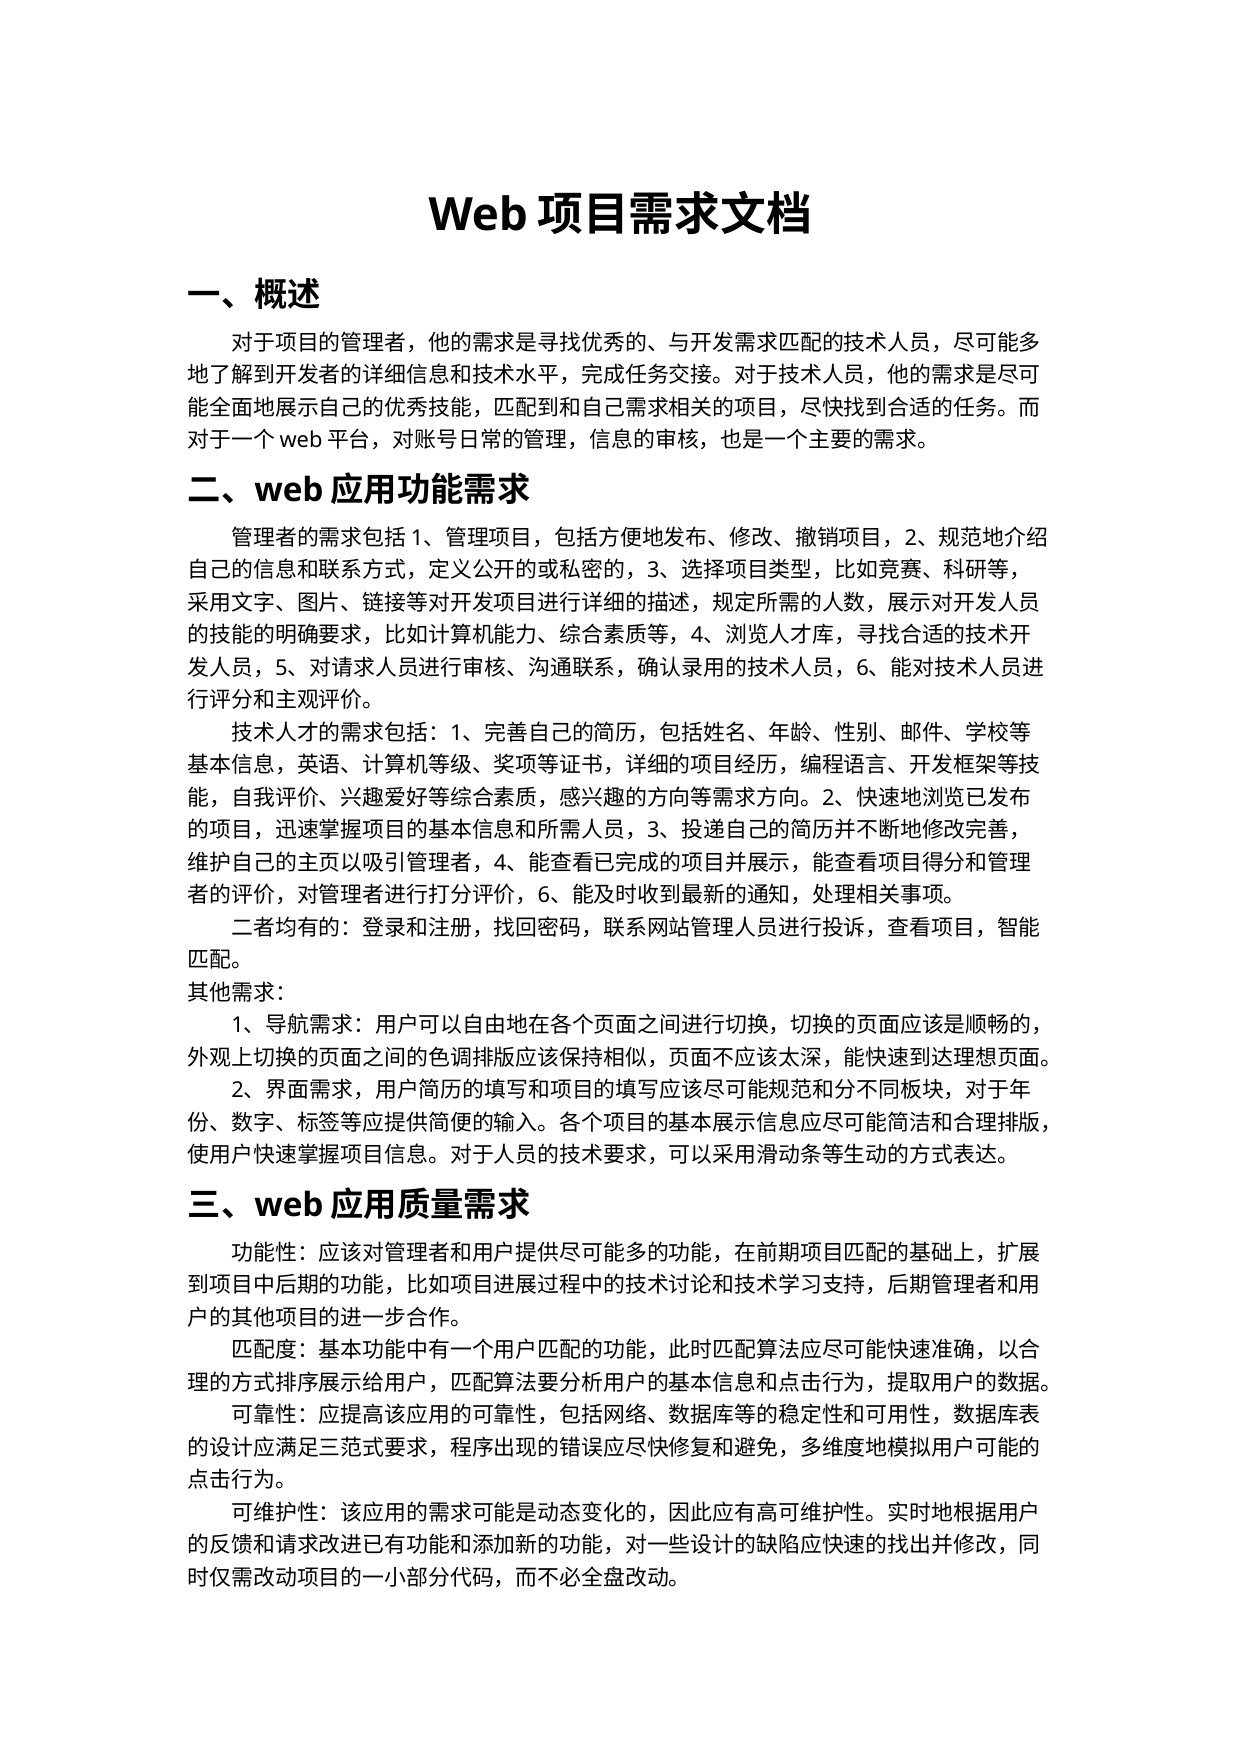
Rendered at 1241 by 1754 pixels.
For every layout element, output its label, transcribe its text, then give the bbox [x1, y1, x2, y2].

list 2、界面需求，用户简历的填写和项目的填写应该尽可能规范和分不同板块，对于年份、数字、标签等应提供简便的输入。各个项目的基本展示信息应尽可能简洁和合理排版，使用户快速掌握项目信息。对于人员的技术要求，可以采用滑动条等生动的方式表达。 [187, 1072, 1053, 1169]
list 1、导航需求：用户可以自由地在各个页面之间进行切换，切换的页面应该是顺畅的，外观上切换的页面之间的色调排版应该保持相似，页面不应该太深，能快速到达理想页面。 [187, 1007, 1053, 1072]
list 可维护性：该应用的需求可能是动态变化的，因此应有高可维护性。实时地根据用户的反馈和请求改进已有功能和添加新的功能，对一些设计的缺陷应快速的找出并修改，同时仅需改动项目的一小部分代码，而不必全盘改动。 [187, 1494, 1053, 1592]
list 二、web应用功能需求 [187, 454, 1053, 519]
list 概述 [187, 259, 1053, 324]
list 三、web应用质量需求 [187, 1169, 1053, 1234]
list 可靠性：应提高该应用的可靠性，包括网络、数据库等的稳定性和可用性，数据库表的设计应满足三范式要求，程序出现的错误应尽快修复和避免，多维度地模拟用户可能的点击行为。 [187, 1397, 1053, 1494]
list 对于项目的管理者，他的需求是寻找优秀的、与开发需求匹配的技术人员，尽可能多地了解到开发者的详细信息和技术水平，完成任务交接。对于技术人员，他的需求是尽可能全面地展示自己的优秀技能，匹配到和自己需求相关的项目，尽快找到合适的任务。而对于一个web平台，对账号日常的管理，信息的审核，也是一个主要的需求。 [187, 324, 1053, 454]
list 二者均有的：登录和注册，找回密码，联系网站管理人员进行投诉，查看项目，智能匹配。 [187, 909, 1053, 974]
list 技术人才的需求包括：1、完善自己的简历，包括姓名、年龄、性别、邮件、学校等基本信息，英语、计算机等级、奖项等证书，详细的项目经历，编程语言、开发框架等技能，自我评价、兴趣爱好等综合素质，感兴趣的方向等需求方向。2、快速地浏览已发布的项目，迅速掌握项目的基本信息和所需人员，3、投递自己的简历并不断地修改完善，维护自己的主页以吸引管理者，4、能查看已完成的项目并展示，能查看项目得分和管理者的评价，对管理者进行打分评价，6、能及时收到最新的通知，处理相关事项。 [187, 714, 1053, 909]
list 管理者的需求包括1、管理项目，包括方便地发布、修改、撤销项目，2、规范地介绍自己的信息和联系方式，定义公开的或私密的，3、选择项目类型，比如竞赛、科研等，采用文字、图片、链接等对开发项目进行详细的描述，规定所需的人数，展示对开发人员的技能的明确要求，比如计算机能力、综合素质等，4、浏览人才库，寻找合适的技术开发人员，5、对请求人员进行审核、沟通联系，确认录用的技术人员，6、能对技术人员进行评分和主观评价。 [187, 519, 1053, 714]
text Web项目需求文档 [187, 162, 1053, 259]
list 匹配度：基本功能中有一个用户匹配的功能，此时匹配算法应尽可能快速准确，以合理的方式排序展示给用户，匹配算法要分析用户的基本信息和点击行为，提取用户的数据。 [187, 1332, 1053, 1397]
list 功能性：应该对管理者和用户提供尽可能多的功能，在前期项目匹配的基础上，扩展到项目中后期的功能，比如项目进展过程中的技术讨论和技术学习支持，后期管理者和用户的其他项目的进一步合作。 [187, 1234, 1053, 1332]
list 其他需求： [187, 974, 1053, 1007]
